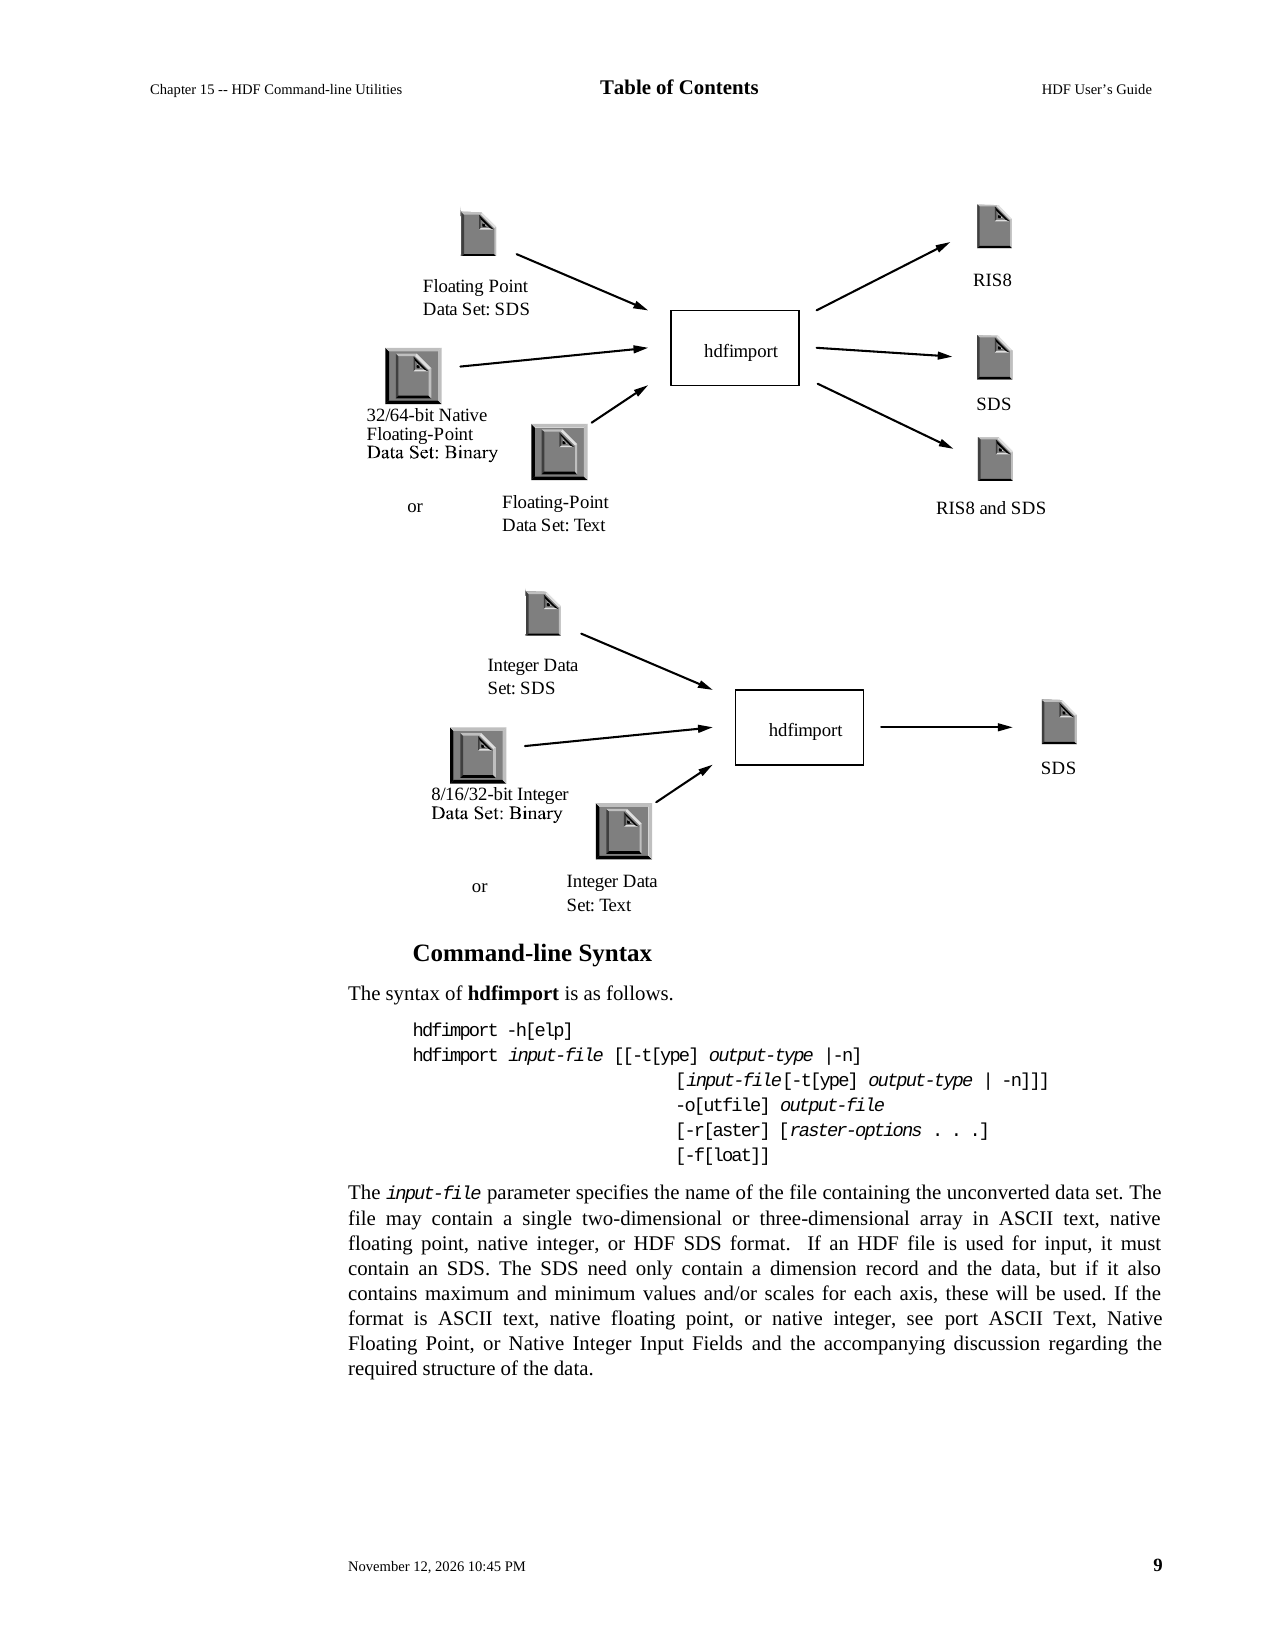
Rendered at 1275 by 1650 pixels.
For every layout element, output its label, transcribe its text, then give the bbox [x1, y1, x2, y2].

subtitle Command-line Syntax [348, 150, 1162, 967]
text The input-file parameter specifies the name of the file containing the unconverted data set. The file may contain a single two-dimensional or three-dimensional array in ASCII text, native floating point, native integer, or HDF SDS format. If an HDF file is used for input, it must contain an SDS. The SDS need only contain a dimension record and the data, but if it also contains maximum and minimum values and/or scales for each axis, these will be used. If the format is ASCII text, native floating point, or native integer, see Table 15G and the accompanying discussion regarding the required structure of the data. [348, 1180, 1162, 1380]
text hdfimport input-file [[-t[ype] output-type |-n] [input-file[-t[ype] output-type | -n]]] -o[utfile] output-file [-r[aster] [raster-options . . .] [-f[loat]] [412, 1042, 1162, 1167]
text The syntax of hdfimport is as follows. [348, 980, 1162, 1005]
text hdfimport -h[elp] [412, 1017, 1162, 1042]
